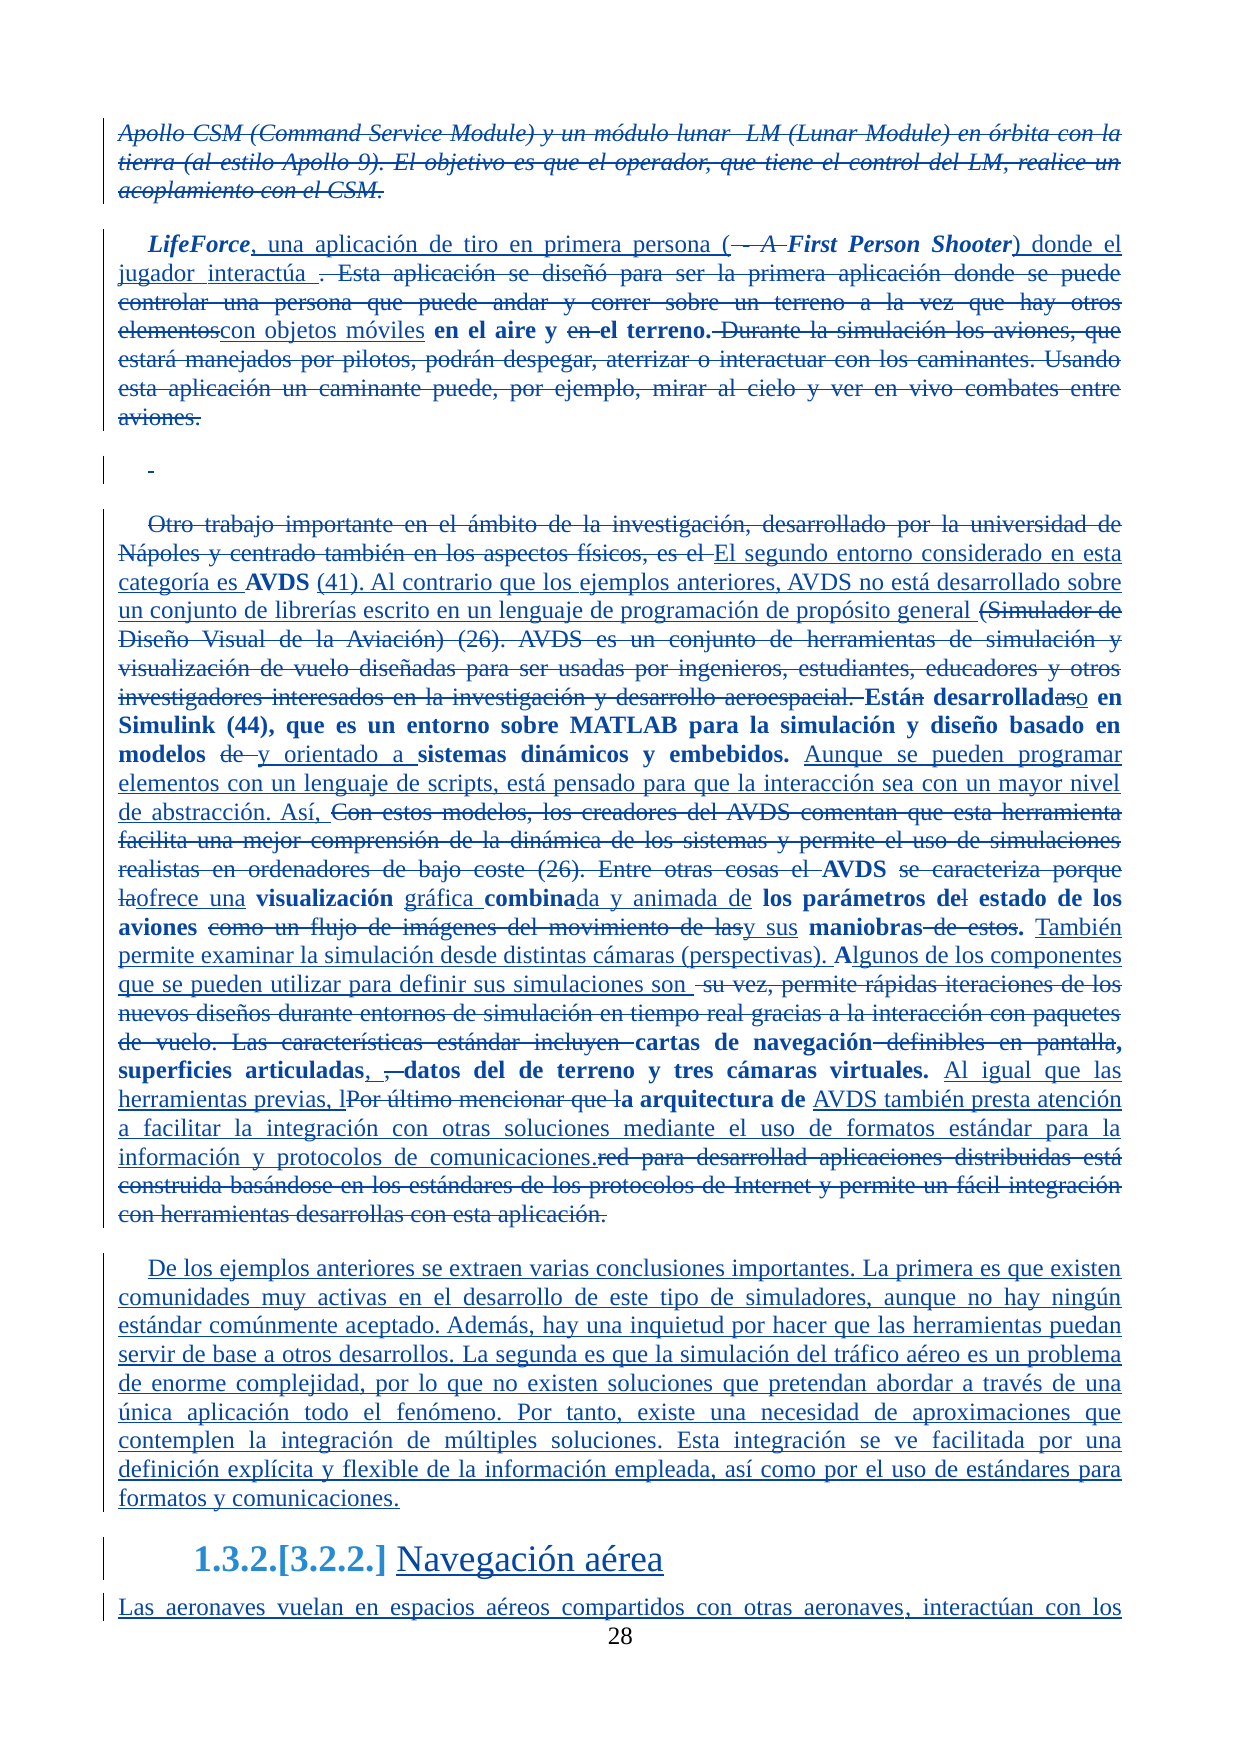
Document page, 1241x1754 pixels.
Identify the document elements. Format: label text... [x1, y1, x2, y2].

list LifeForceFirst Person Shooter en el aire y el terreno. [118, 304, 1122, 431]
text AVDS Está desarrollad en Simulink, que es un entorno sobre MATLAB para la simulación y diseño basado en modelos sistemas dinámicos y embebidos. AVDS visualización combina los parámetros de estado de los aviones maniobras. Acartas de navegación, superficies articuladasdatos del de terreno y tres cámaras virtuales. a arquitectura de [118, 641, 1122, 1186]
list OpenSpace [118, 135, 1122, 204]
text Por también es importante saber cómo se han representado entornos complejos navegación. [118, 1592, 1122, 1621]
list LifeForceFirst Person Shooter en el aire y el terreno. [118, 229, 1122, 302]
text AVDS Está desarrollad en Simulink, que es un entorno sobre MATLAB para la simulación y diseño basado en modelos sistemas dinámicos y embebidos. AVDS visualización combina los parámetros de estado de los aviones maniobras. Acartas de navegación, superficies articuladasdatos del de terreno y tres cámaras virtuales. a arquitectura de [118, 509, 1122, 640]
list OpenSpace [118, 118, 1122, 134]
text AVDS Está desarrollad en Simulink, que es un entorno sobre MATLAB para la simulación y diseño basado en modelos sistemas dinámicos y embebidos. AVDS visualización combina los parámetros de estado de los aviones maniobras. Acartas de navegación, superficies articuladasdatos del de terreno y tres cámaras virtuales. a arquitectura de [118, 1188, 1122, 1228]
